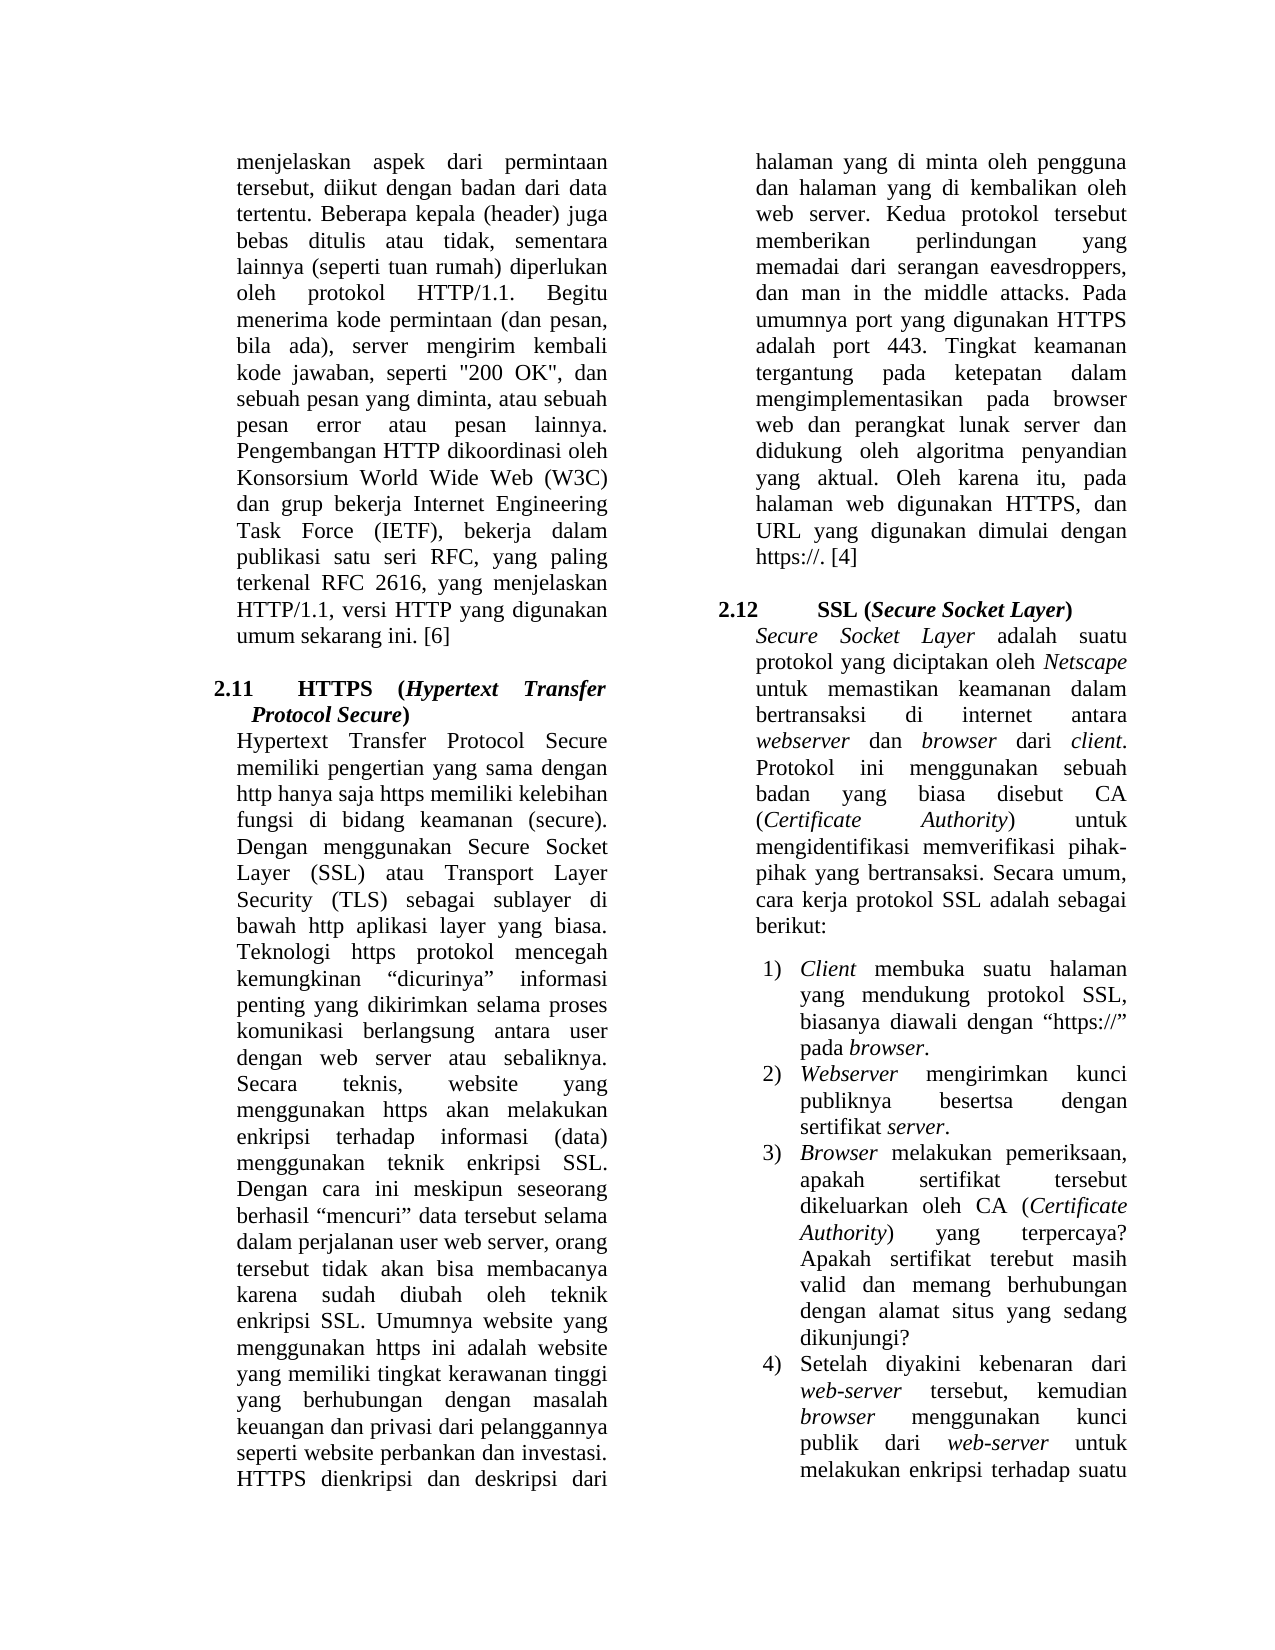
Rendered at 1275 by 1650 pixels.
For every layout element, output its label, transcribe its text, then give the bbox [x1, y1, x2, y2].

list Hypertext Transfer Protocol Secure memiliki pengertian yang sama dengan http hanya saja https memiliki kelebihan fungsi di bidang keamanan (secure). Dengan menggunakan Secure Socket Layer (SSL) atau Transport Layer Security (TLS) sebagai sublayer di bawah http aplikasi layer yang biasa. Teknologi https protokol mencegah kemungkinan “dicurinya” informasi penting yang dikirimkan selama proses komunikasi berlangsung antara user dengan web server atau sebaliknya. Secara teknis, website yang menggunakan https akan melakukan enkripsi terhadap informasi (data) menggunakan teknik enkripsi SSL. Dengan cara ini meskipun seseorang berhasil “mencuri” data tersebut selama dalam perjalanan user web server, orang tersebut tidak akan bisa membacanya karena sudah diubah oleh teknik enkripsi SSL. Umumnya website yang menggunakan https ini adalah website yang memiliki tingkat kerawanan tinggi yang berhubungan dengan masalah keuangan dan privasi dari pelanggannya seperti website perbankan dan investasi. HTTPS dienkripsi dan deskripsi dari halaman yang di minta oleh pengguna dan halaman yang di kembalikan oleh web server. Kedua protokol tersebut memberikan perlindungan yang memadai dari serangan eavesdroppers, dan man in the middle attacks. Pada umumnya port yang digunakan HTTPS adalah port 443. Tingkat keamanan tergantung pada ketepatan dalam mengimplementasikan pada browser web dan perangkat lunak server dan didukung oleh algoritma penyandian yang aktual. Oleh karena itu, pada halaman web digunakan HTTPS, dan URL yang digunakan dimulai dengan https://. [756, 148, 1127, 569]
list Webserver mengirimkan kunci publiknya besertsa dengan sertifikat server. [762, 1060, 1127, 1139]
list HTTPS (Hypertext Transfer Protocol Secure) [214, 675, 608, 727]
list Hypertext Transfer Protocol Secure memiliki pengertian yang sama dengan http hanya saja https memiliki kelebihan fungsi di bidang keamanan (secure). Dengan menggunakan Secure Socket Layer (SSL) atau Transport Layer Security (TLS) sebagai sublayer di bawah http aplikasi layer yang biasa. Teknologi https protokol mencegah kemungkinan “dicurinya” informasi penting yang dikirimkan selama proses komunikasi berlangsung antara user dengan web server atau sebaliknya. Secara teknis, website yang menggunakan https akan melakukan enkripsi terhadap informasi (data) menggunakan teknik enkripsi SSL. Dengan cara ini meskipun seseorang berhasil “mencuri” data tersebut selama dalam perjalanan user web server, orang tersebut tidak akan bisa membacanya karena sudah diubah oleh teknik enkripsi SSL. Umumnya website yang menggunakan https ini adalah website yang memiliki tingkat kerawanan tinggi yang berhubungan dengan masalah keuangan dan privasi dari pelanggannya seperti website perbankan dan investasi. HTTPS dienkripsi dan deskripsi dari halaman yang di minta oleh pengguna dan halaman yang di kembalikan oleh web server. Kedua protokol tersebut memberikan perlindungan yang memadai dari serangan eavesdroppers, dan man in the middle attacks. Pada umumnya port yang digunakan HTTPS adalah port 443. Tingkat keamanan tergantung pada ketepatan dalam mengimplementasikan pada browser web dan perangkat lunak server dan didukung oleh algoritma penyandian yang aktual. Oleh karena itu, pada halaman web digunakan HTTPS, dan URL yang digunakan dimulai dengan https://. [236, 727, 608, 1492]
list Browser melakukan pemeriksaan, apakah sertifikat tersebut dikeluarkan oleh CA (Certificate Authority) yang terpercaya? Apakah sertifikat terebut masih valid dan memang berhubungan dengan alamat situs yang sedang dikunjungi? [762, 1139, 1127, 1350]
text Secure Socket Layer adalah suatu protokol yang diciptakan oleh Netscape untuk memastikan keamanan dalam bertransaksi di internet antara webserver dan browser dari client. Protokol ini menggunakan sebuah badan yang biasa disebut CA (Certificate Authority) untuk mengidentifikasi memverifikasi pihak-pihak yang bertransaksi. Secara umum, cara kerja protokol SSL adalah sebagai berikut: [756, 622, 1127, 938]
list Client membuka suatu halaman yang mendukung protokol SSL, biasanya diawali dengan “https://” pada browser. [762, 955, 1127, 1060]
list SSL (Secure Socket Layer) [718, 596, 1127, 622]
